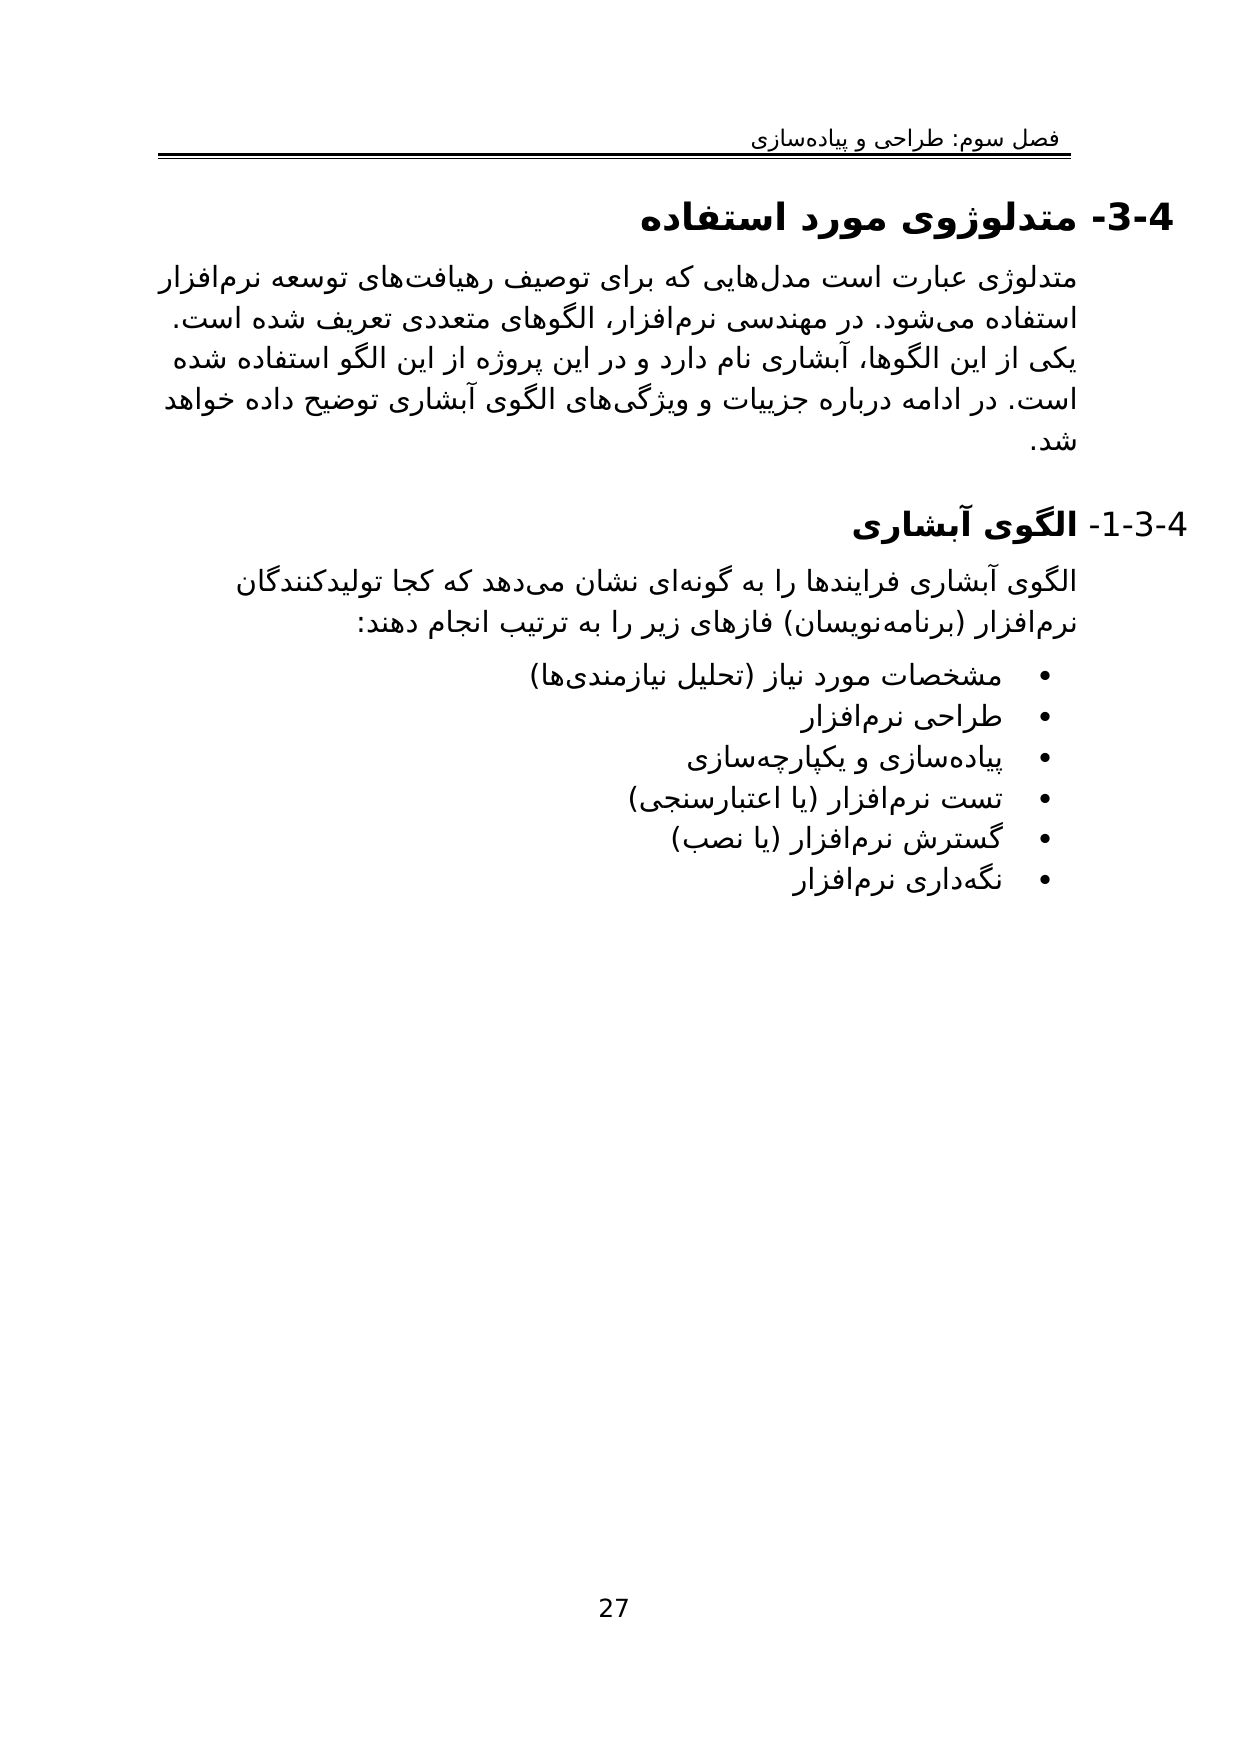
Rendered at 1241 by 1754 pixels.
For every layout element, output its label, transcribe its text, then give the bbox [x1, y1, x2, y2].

subtitle الگوی آبشاری [150, 506, 1078, 544]
text متدلوژی عبارت است مدل‌هایی که برای توصیف رهیافت‌های توسعه نرم‌افزار استفاده می‌شود. در مهندسی نرم‌افزار، الگوهای متعددی تعریف شده است. یکی از این الگوها، آبشاری نام دارد و در این پروژه از این الگو استفاده شده است. در ادامه درباره جزییات و ویژگی‌های الگوی آبشاری توضیح داده خواهد شد. [150, 260, 1078, 457]
text الگوی آبشاری فرایندها را به گونه‌ای نشان می‌دهد که کجا تولیدکنندگان نرم‌افزار (برنامه‌نویسان) فازهای زیر را به ترتیب انجام دهند: [150, 565, 1078, 639]
list طراحی نرم‌افزار [150, 699, 1040, 733]
list گسترش نرم‌افزار (یا نصب) [150, 822, 1040, 856]
subtitle متدلوژوی مورد استفاده [150, 196, 1078, 239]
list نگه‌داری نرم‌افزار [150, 862, 1040, 896]
list تست نرم‌افزار (یا اعتبارسنجی) [150, 781, 1040, 815]
list پیاده‌‌سازی و یکپارچه‌‌سازی [150, 740, 1040, 774]
list مشخصات مورد نیاز (تحلیل نیازمندی‌ها) [150, 659, 1040, 693]
